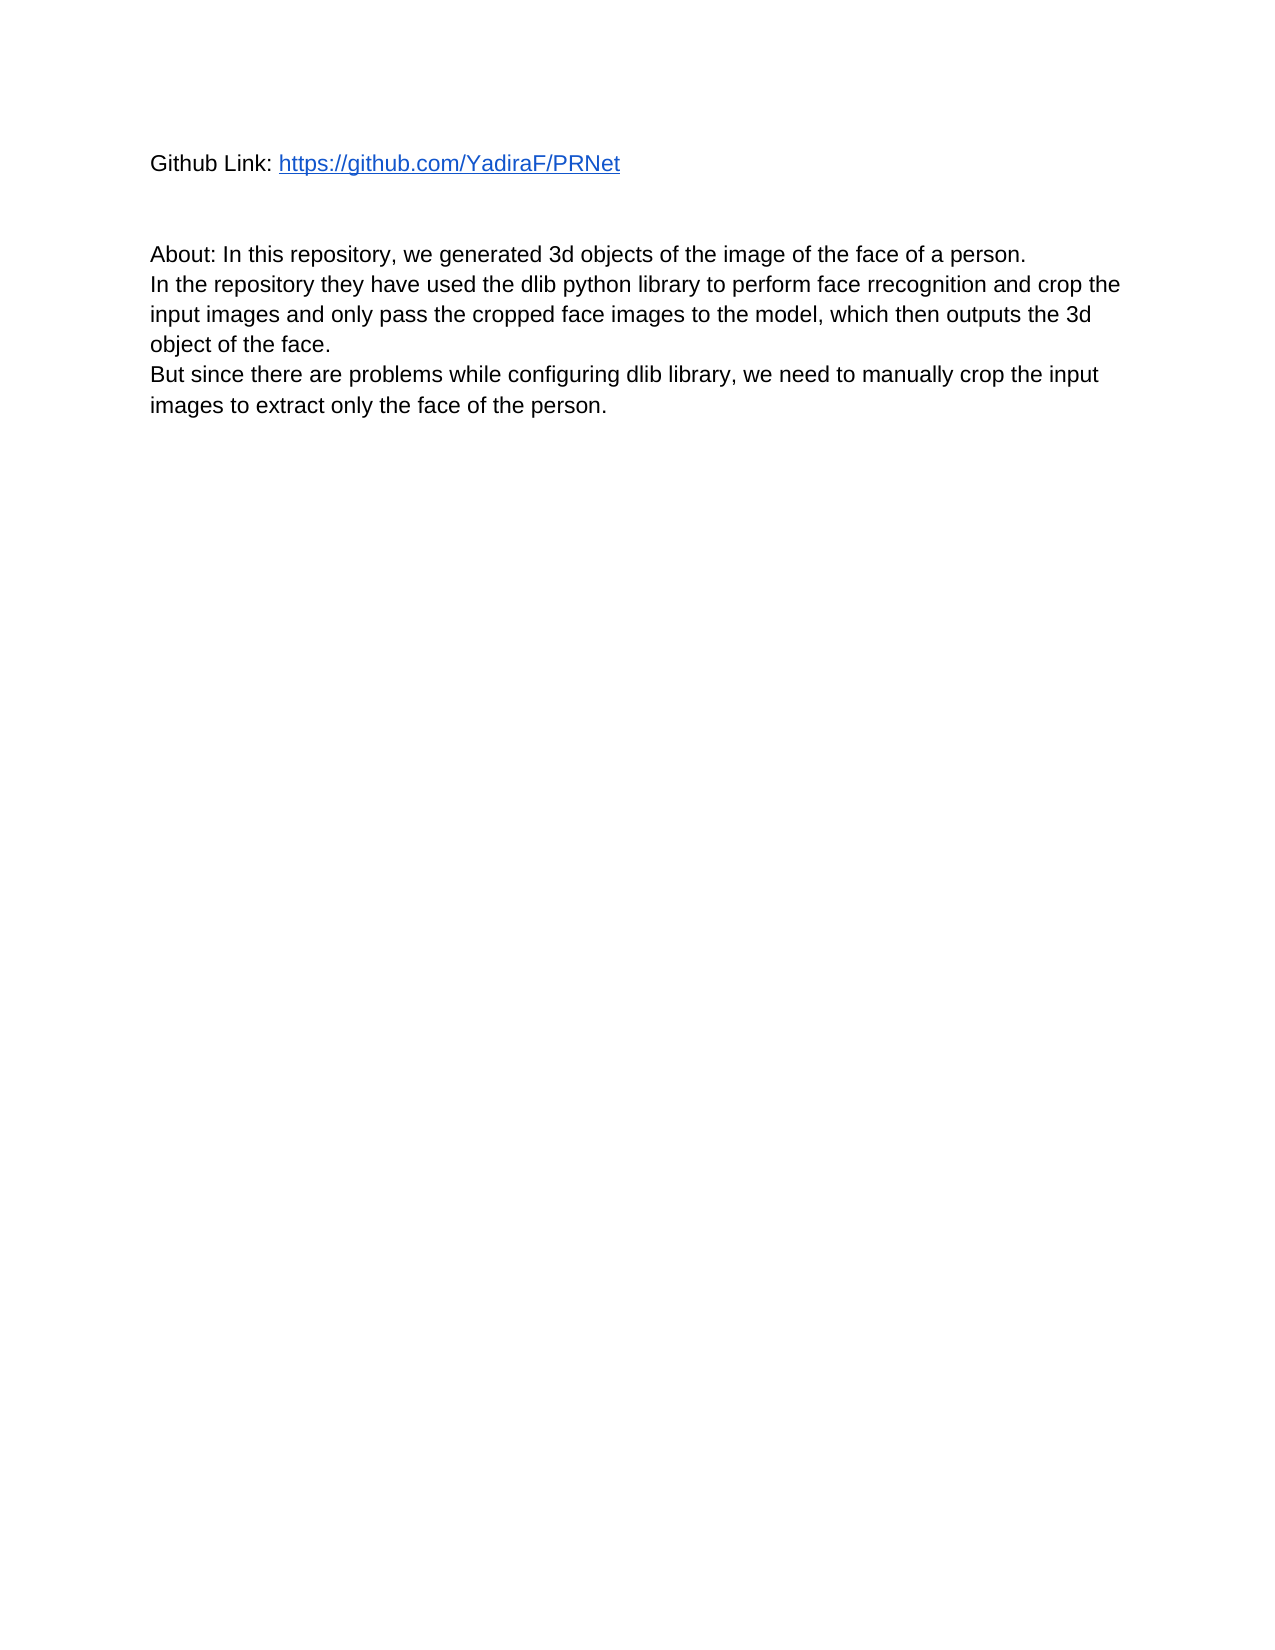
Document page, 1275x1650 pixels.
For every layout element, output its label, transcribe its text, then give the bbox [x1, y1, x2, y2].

text In the repository they have used the dlib python library to perform face rrecognition and crop the input images and only pass the cropped face images to the model, which then outputs the 3d object of the face. [150, 271, 1125, 358]
text Github Link: https://github.com/YadiraF/PRNet [150, 150, 1125, 176]
text But since there are problems while configuring dlib library, we need to manually crop the input images to extract only the face of the person. [150, 361, 1125, 418]
text About: In this repository, we generated 3d objects of the image of the face of a person. [150, 241, 1125, 267]
